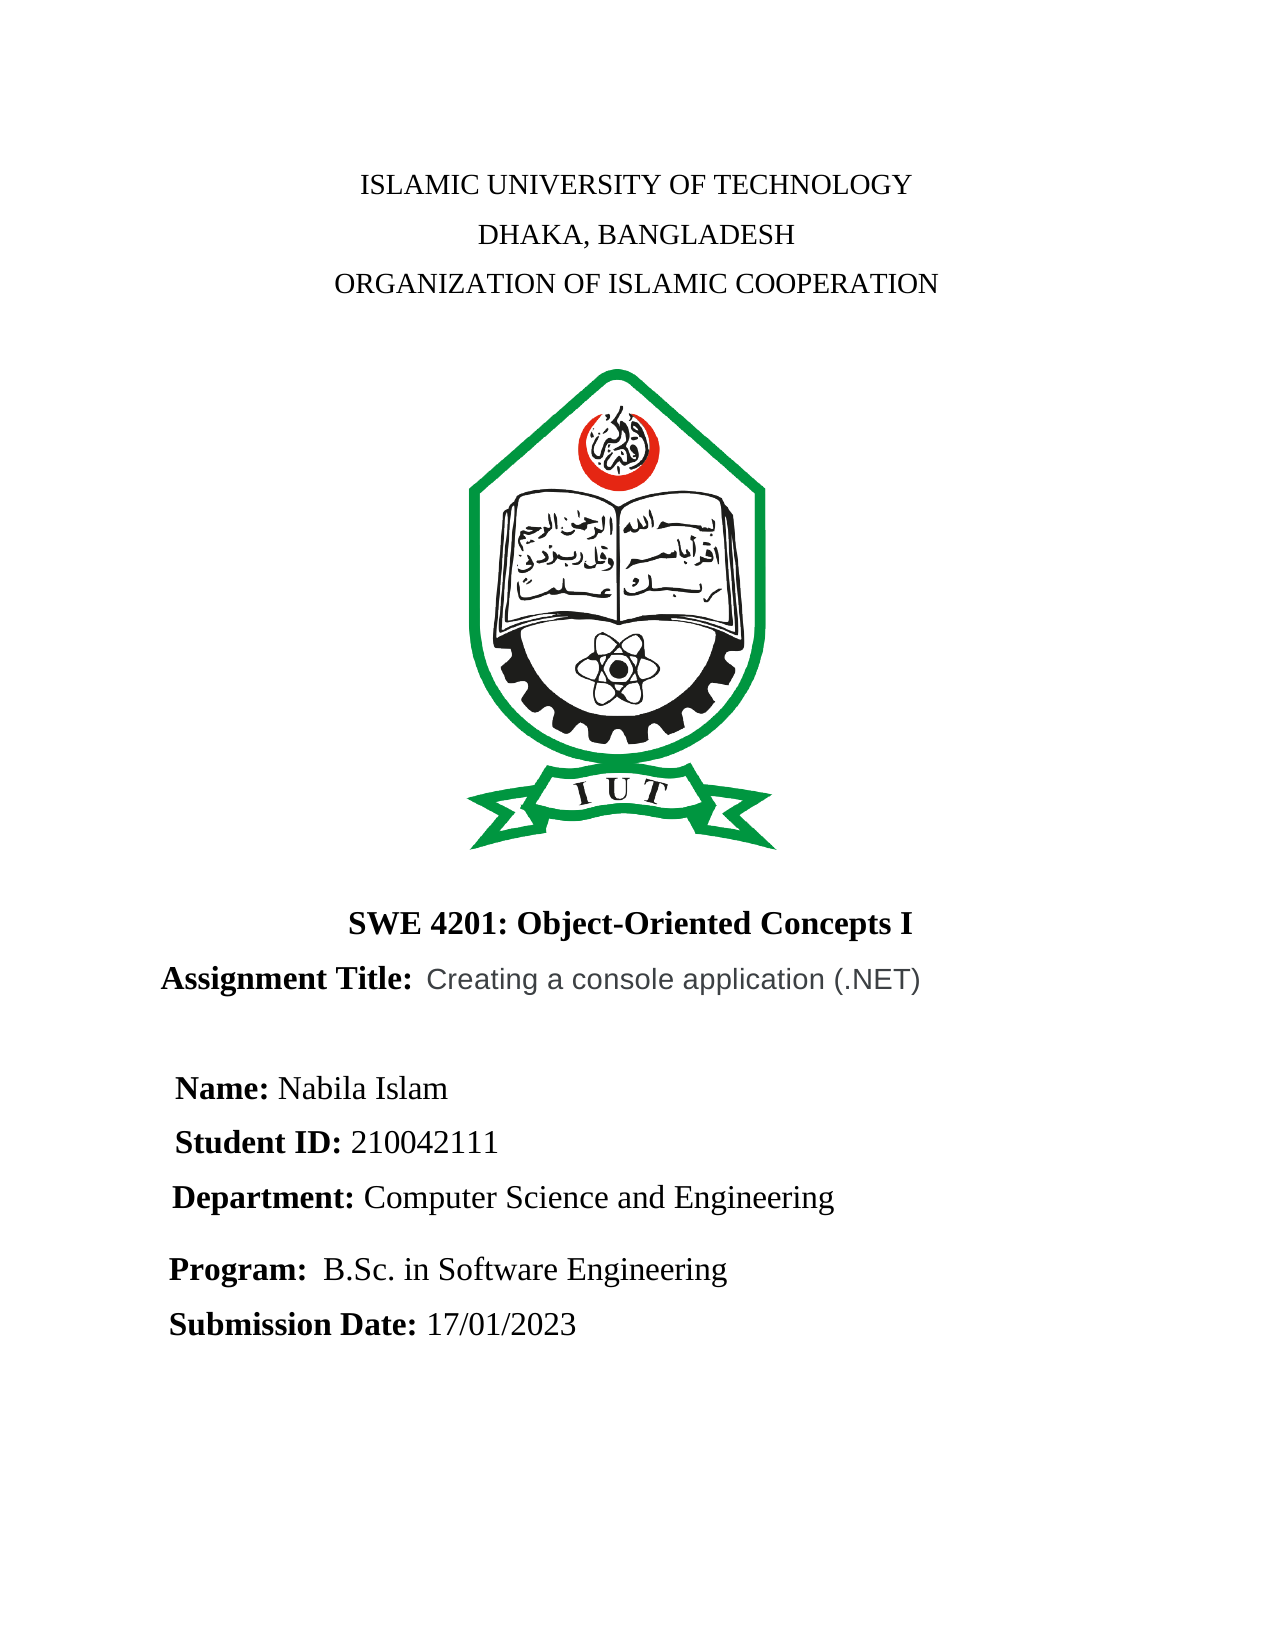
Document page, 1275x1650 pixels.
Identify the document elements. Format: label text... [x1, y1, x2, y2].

text ISLAMIC UNIVERSITY OF TECHNOLOGY DHAKA, BANGLADESH [331, 167, 941, 251]
text Name: Nabila Islam [150, 1068, 1085, 1106]
picture [466, 369, 777, 850]
text Student ID: 210042111 [150, 1123, 1085, 1161]
text ORGANIZATION OF ISLAMIC COOPERATION [327, 267, 946, 301]
text Submission Date: 17/01/2023 [160, 1304, 1125, 1342]
text SWE 4201: Object-Oriented Concepts I Assignment Title: Creating a console application (.NET) [160, 903, 1085, 996]
text Program: B.Sc. in Software Engineering [160, 1249, 1125, 1287]
text Department: Computer Science and Engineering [150, 1178, 1085, 1216]
